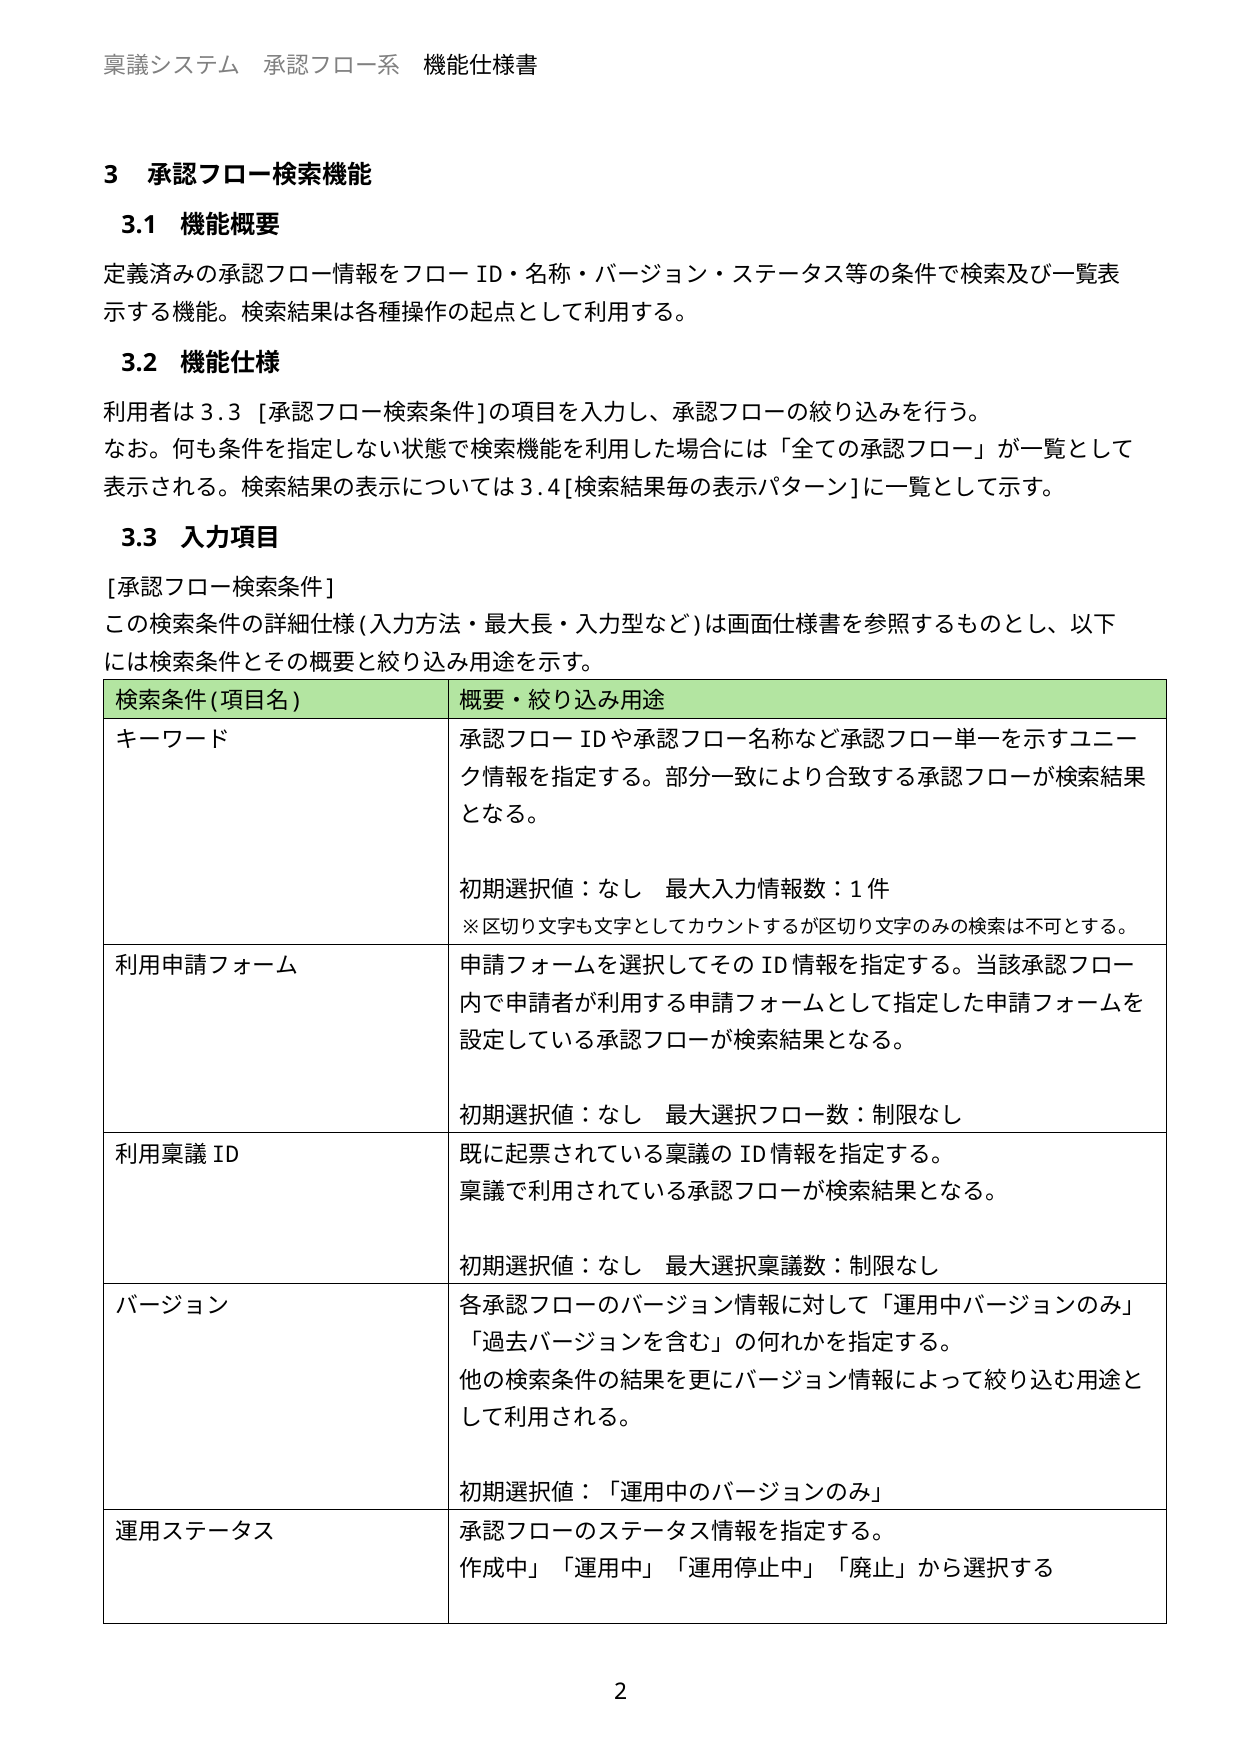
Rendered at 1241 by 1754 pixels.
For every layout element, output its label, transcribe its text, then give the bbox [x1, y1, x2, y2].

table_header 概要・絞り込み用途 [449, 680, 1166, 718]
text なお。何も条件を指定しない状態で検索機能を利用した場合には「全ての承認フロー」が一覧として表示される。検索結果の表示については3.4[検索結果毎の表示パターン]に一覧として示す。 [103, 429, 1137, 504]
subtitle 機能概要 [121, 204, 1137, 242]
table_header 検索条件(項目名) [104, 680, 448, 718]
text [承認フロー検索条件] [103, 567, 1137, 604]
subtitle 承認フロー検索機能 [103, 154, 1137, 192]
table_cell 承認フローIDや承認フロー名称など承認フロー単一を示すユニーク情報を指定する。部分一致により合致する承認フローが検索結果となる。 初期選択値：なし 最大入力情報数：1件 ※区切り文字も文字としてカウントするが区切り文字のみの検索は不可とする。 [449, 719, 1166, 944]
subtitle 入力項目 [121, 517, 1137, 554]
text この検索条件の詳細仕様(入力方法・最大長・入力型など)は画面仕様書を参照するものとし、以下には検索条件とその概要と絞り込み用途を示す。 [103, 604, 1137, 679]
table_cell 各承認フローのバージョン情報に対して「運用中バージョンのみ」「過去バージョンを含む」の何れかを指定する。 他の検索条件の結果を更にバージョン情報によって絞り込む用途として利用される。 初期選択値：「運用中のバージョンのみ」 [449, 1284, 1166, 1509]
text 定義済みの承認フロー情報をフローID・名称・バージョン・ステータス等の条件で検索及び一覧表示する機能。検索結果は各種操作の起点として利用する。 [103, 254, 1137, 329]
table_cell 既に起票されている稟議のID情報を指定する。 稟議で利用されている承認フローが検索結果となる。 初期選択値：なし 最大選択稟議数：制限なし [449, 1133, 1166, 1283]
table_cell キーワード [104, 719, 448, 944]
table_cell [449, 1510, 1166, 1623]
table_cell 運用ステータス [104, 1510, 448, 1623]
subtitle 機能仕様 [121, 342, 1137, 379]
text 利用者は3.3 [承認フロー検索条件]の項目を入力し、承認フローの絞り込みを行う。 [103, 392, 1137, 429]
table_cell バージョン [104, 1284, 448, 1509]
table_cell 利用申請フォーム [104, 945, 448, 1132]
table_cell 申請フォームを選択してそのID情報を指定する。当該承認フロー内で申請者が利用する申請フォームとして指定した申請フォームを設定している承認フローが検索結果となる。 初期選択値：なし 最大選択フロー数：制限なし [449, 945, 1166, 1132]
table_cell 利用稟議ID [104, 1133, 448, 1283]
